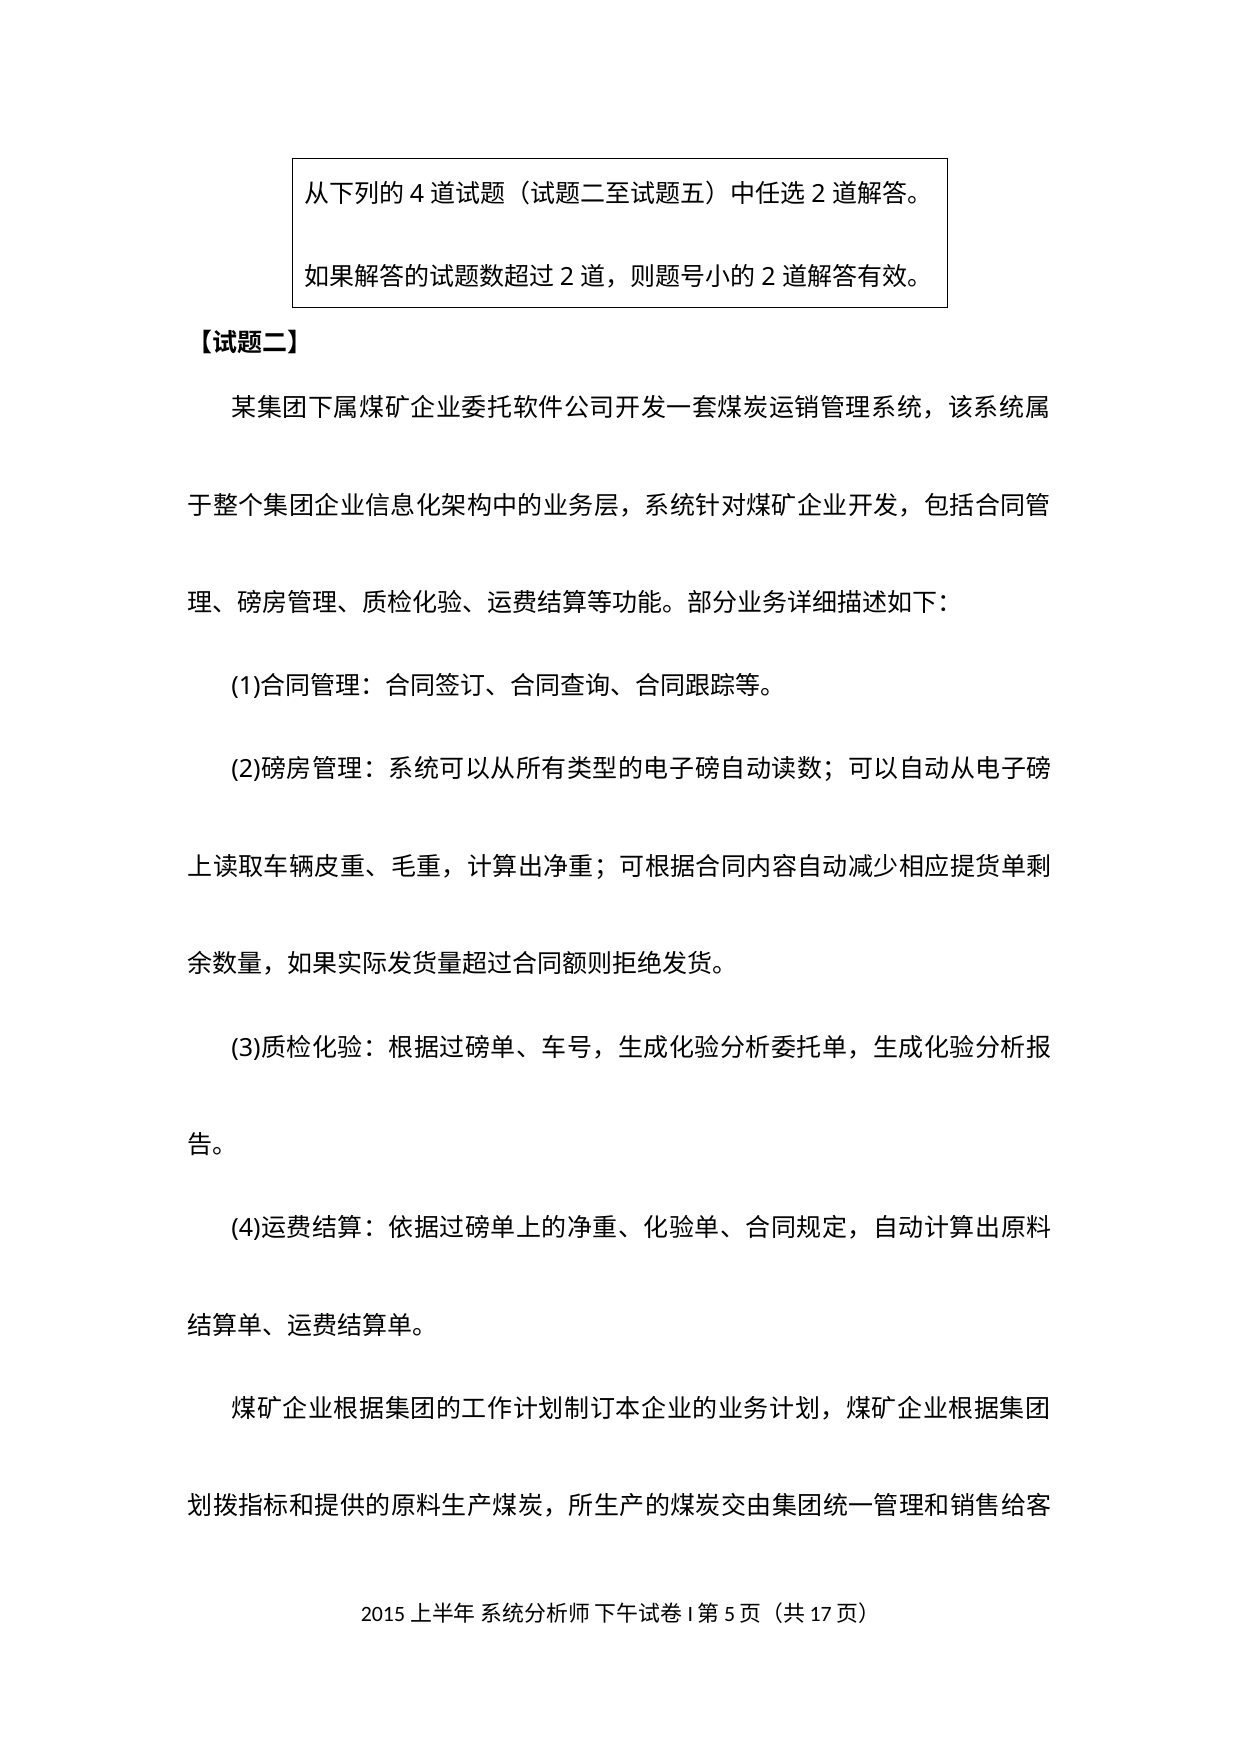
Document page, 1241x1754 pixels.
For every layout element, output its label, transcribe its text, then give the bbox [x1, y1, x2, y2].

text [187, 1374, 1053, 1536]
text (3)质检化验：根据过磅单、车号，生成化验分析委托单，生成化验分析报告。 [187, 1013, 1053, 1175]
text 【试题二】 [187, 308, 1053, 373]
text 某集团下属煤矿企业委托软件公司开发一套煤炭运销管理系统，该系统属于整个集团企业信息化架构中的业务层，系统针对煤矿企业开发，包括合同管理、磅房管理、质检化验、运费结算等功能。部分业务详细描述如下： [187, 373, 1053, 633]
text (4)运费结算：依据过磅单上的净重、化验单、合同规定，自动计算出原料结算单、运费结算单。 [187, 1193, 1053, 1356]
table_header 从下列的 4 道试题（试题二至试题五）中任选 2 道解答。 如果解答的试题数超过 2 道，则题号小的 2 道解答有效。 [293, 159, 947, 307]
text (1)合同管理：合同签订、合同查询、合同跟踪等。 [187, 651, 1053, 716]
text (2)磅房管理：系统可以从所有类型的电子磅自动读数；可以自动从电子磅上读取车辆皮重、毛重，计算出净重；可根据合同内容自动减少相应提货单剩余数量，如果实际发货量超过合同额则拒绝发货。 [187, 734, 1053, 994]
